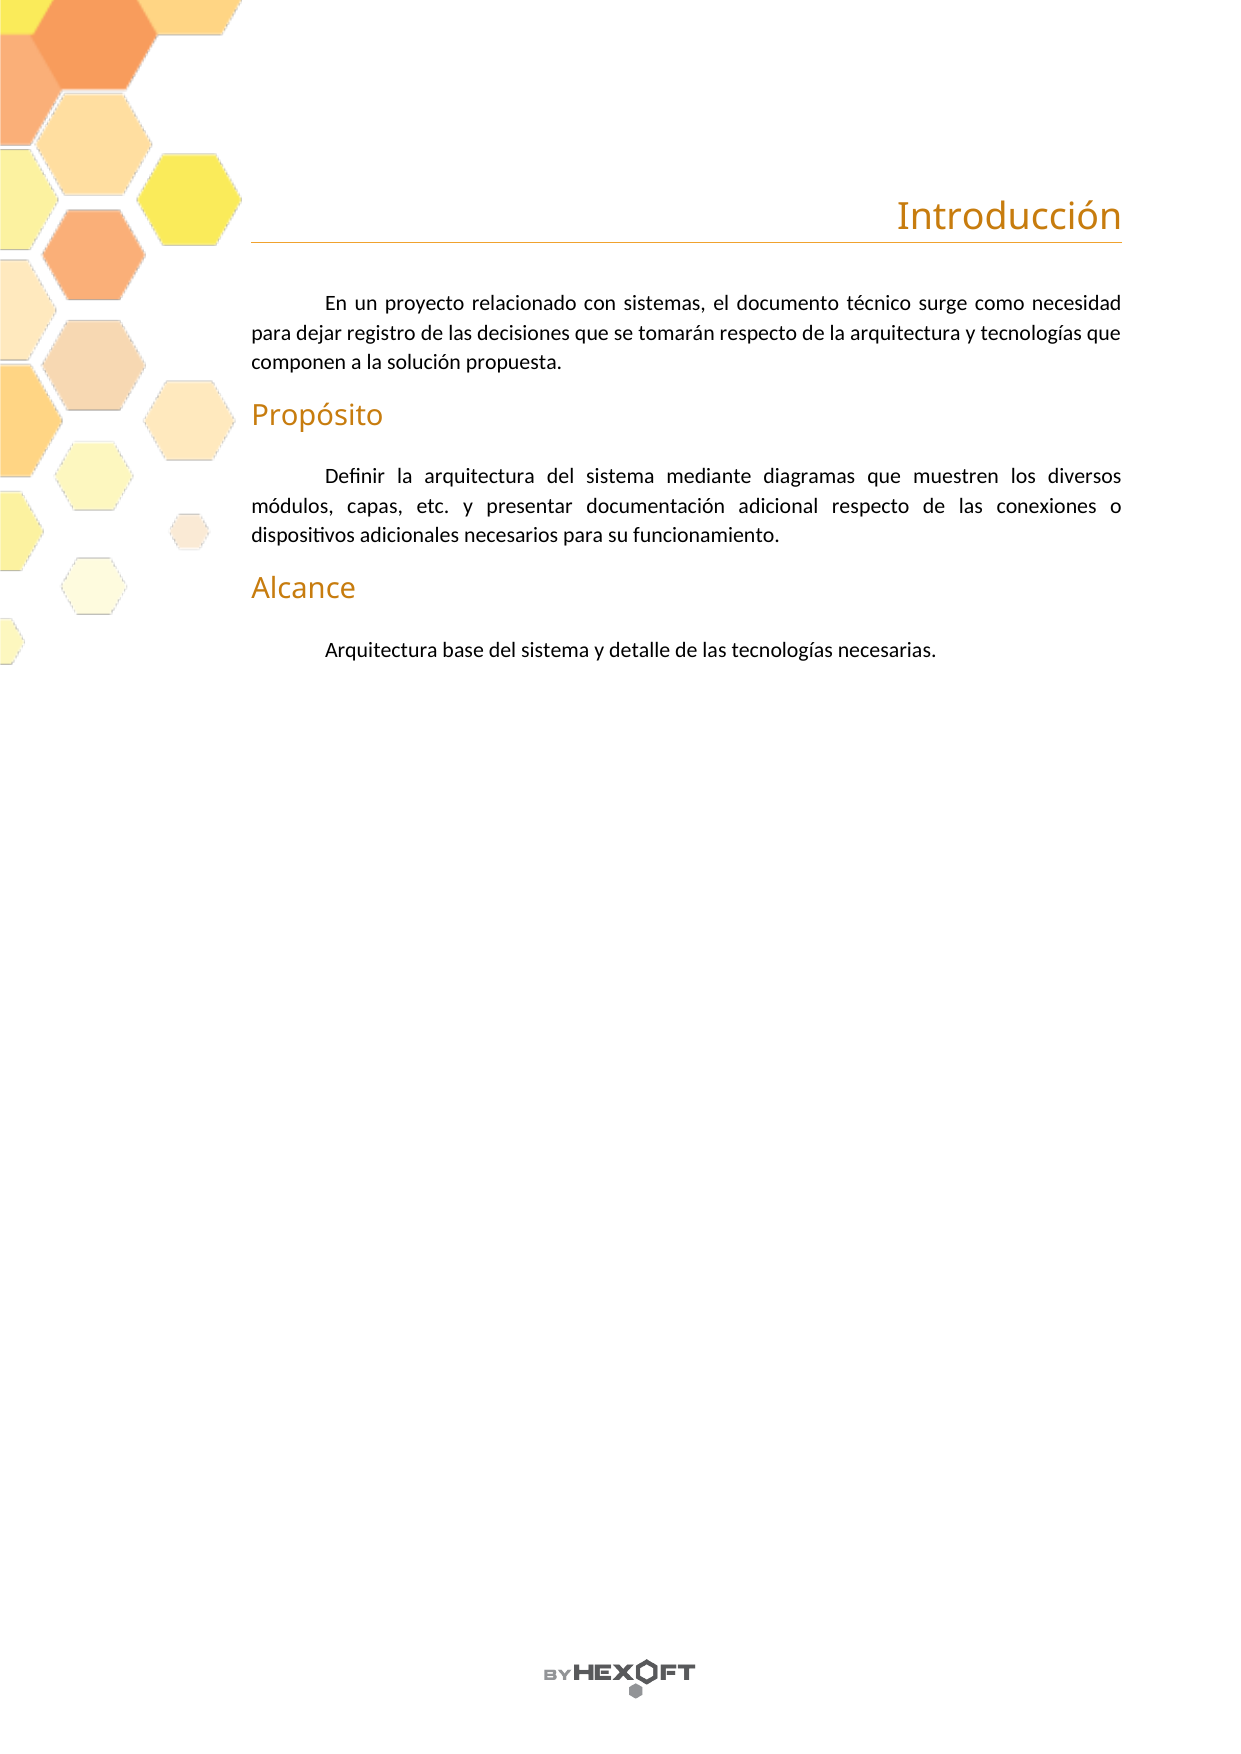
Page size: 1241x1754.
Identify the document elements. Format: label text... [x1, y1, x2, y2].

subtitle Introducción [251, 189, 1122, 242]
text Arquitectura base del sistema y detalle de las tecnologías necesarias. [251, 636, 1122, 663]
text Definir la arquitectura del sistema mediante diagramas que muestren los diversos módulos, capas, etc. y presentar documentación adicional respecto de las conexiones o dispositivos adicionales necesarios para su funcionamiento. [251, 463, 1122, 548]
picture [0, 0, 1241, 1754]
subtitle Alcance [251, 567, 1122, 607]
subtitle Propósito [251, 394, 1122, 433]
text En un proyecto relacionado con sistemas, el documento técnico surge como necesidad para dejar registro de las decisiones que se tomarán respecto de la arquitectura y tecnologías que componen a la solución propuesta. [251, 289, 1122, 374]
